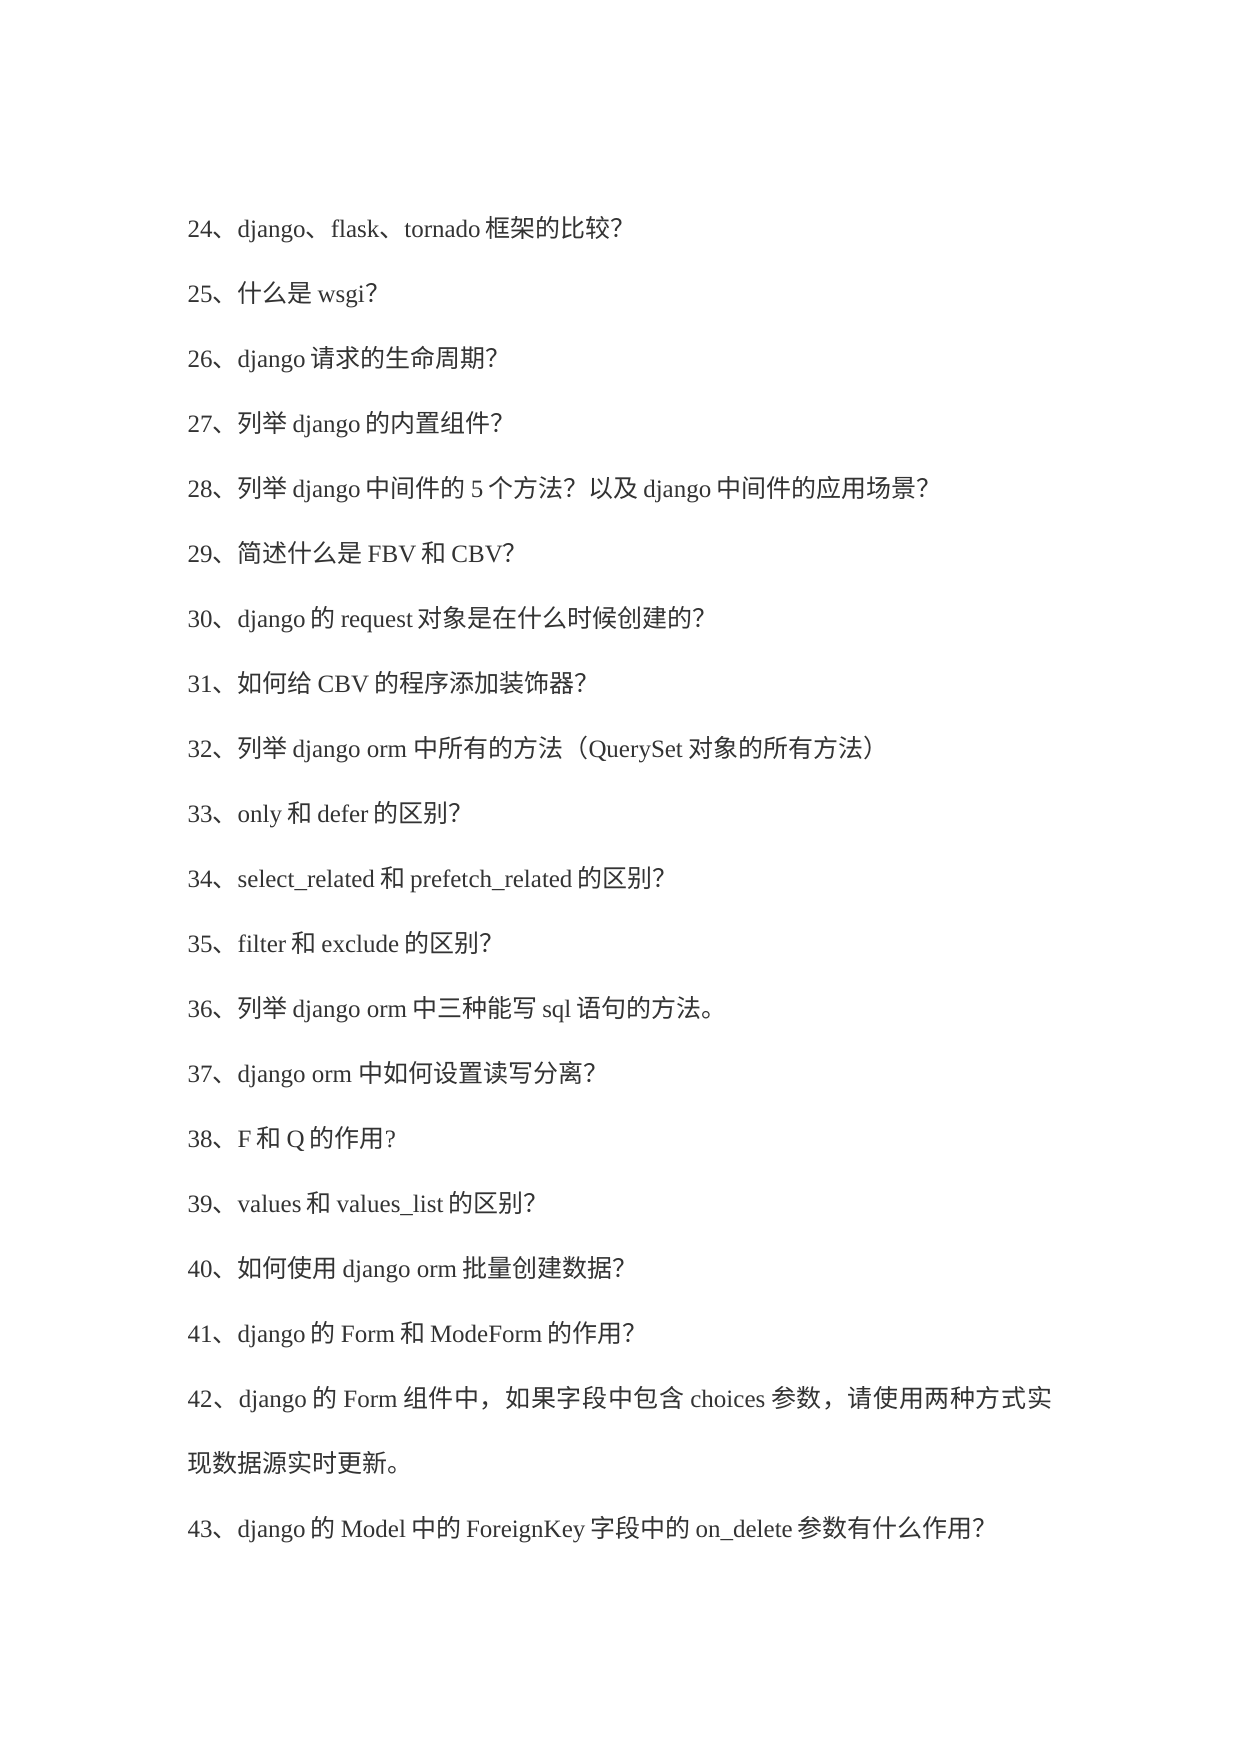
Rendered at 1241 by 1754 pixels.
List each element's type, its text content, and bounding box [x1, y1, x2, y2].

text 38、F和Q的作用? [187, 1104, 1053, 1169]
text 40、如何使用django orm批量创建数据？ [187, 1234, 1053, 1299]
text 31、如何给CBV的程序添加装饰器？ [187, 649, 1053, 714]
text 27、列举django的内置组件？ [187, 389, 1053, 454]
text 29、简述什么是FBV和CBV？ [187, 519, 1053, 584]
text 35、filter和exclude的区别？ [187, 909, 1053, 974]
text 37、django orm 中如何设置读写分离？ [187, 1039, 1053, 1104]
text 34、select_related和prefetch_related的区别？ [187, 844, 1053, 909]
text 41、django的Form和ModeForm的作用？ [187, 1299, 1053, 1364]
text 43、django的Model中的ForeignKey字段中的on_delete参数有什么作用？ [187, 1494, 1053, 1559]
text 25、什么是wsgi？ [187, 259, 1053, 324]
text 32、列举django orm 中所有的方法（QuerySet对象的所有方法） [187, 714, 1053, 779]
text 42、django的Form组件中，如果字段中包含choices参数，请使用两种方式实现数据源实时更新。 [187, 1364, 1053, 1494]
text 28、列举django中间件的5个方法？以及django中间件的应用场景？ [187, 454, 1053, 519]
text 36、列举django orm中三种能写sql语句的方法。 [187, 974, 1053, 1039]
text 39、values和values_list的区别？ [187, 1169, 1053, 1234]
text 24、django、flask、tornado框架的比较？ [187, 194, 1053, 259]
text 33、only和defer的区别？ [187, 779, 1053, 844]
text 26、django请求的生命周期？ [187, 324, 1053, 389]
text 30、django的request对象是在什么时候创建的？ [187, 584, 1053, 649]
